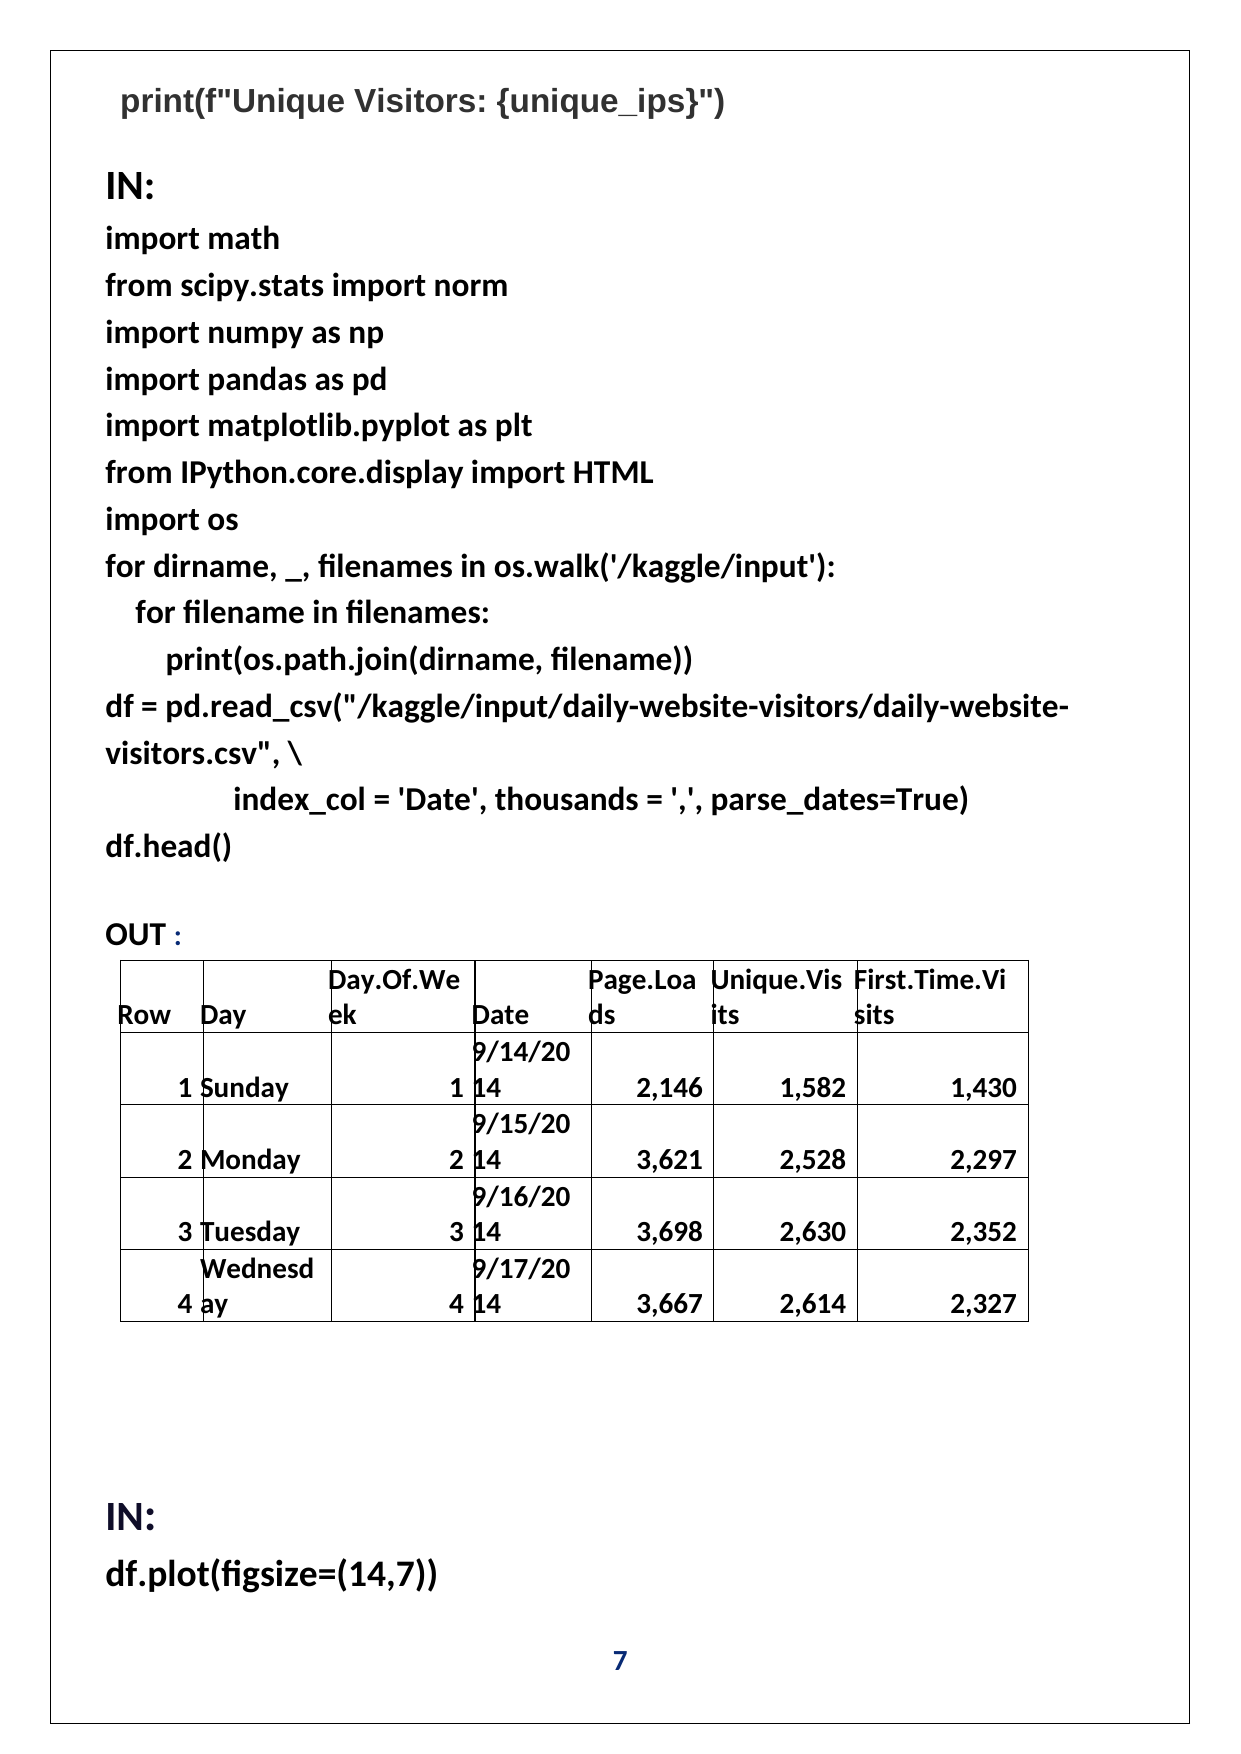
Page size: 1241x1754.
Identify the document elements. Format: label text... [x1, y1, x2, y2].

list import os [105, 498, 1120, 538]
list df.head() [105, 825, 1120, 866]
table_header First.Time.Visits [858, 961, 1028, 1032]
list import pandas as pd [105, 357, 1120, 398]
list for dirname, _, filenames in os.walk('/kaggle/input'): [105, 544, 1120, 585]
list df = pd.read_csv("/kaggle/input/daily-website-visitors/daily-website-visitors.csv", \ [105, 685, 1120, 772]
table_cell 2,352 [858, 1178, 1028, 1249]
table_cell 2,630 [714, 1178, 857, 1249]
table_cell Wednesday [204, 1250, 331, 1321]
table_cell 1 [121, 1033, 203, 1104]
table_cell 3 [121, 1178, 203, 1249]
table_header Day.Of.Week [332, 961, 474, 1032]
text print(f"Unique Visitors: {unique_ips}") [120, 82, 1120, 120]
list from scipy.stats import norm [105, 264, 1120, 305]
table_cell 1,430 [858, 1033, 1028, 1104]
table_header Day [204, 961, 331, 1032]
table_cell 2 [121, 1105, 203, 1177]
list import matplotlib.pyplot as plt [105, 404, 1120, 445]
table_cell 1,582 [714, 1033, 857, 1104]
table_cell 4 [121, 1250, 203, 1321]
list index_col = 'Date', thousands = ',', parse_dates=True) [105, 778, 1120, 819]
table_cell 3,621 [592, 1105, 713, 1177]
list for filename in filenames: [105, 591, 1120, 632]
list IN: [105, 1486, 1120, 1542]
table_cell 3,667 [592, 1250, 713, 1321]
list IN: [105, 159, 1120, 209]
text df.plot(figsize=(14,7)) [105, 1550, 1120, 1596]
table_cell Monday [204, 1105, 331, 1177]
table_header Row [121, 961, 203, 1032]
table_cell 2,146 [592, 1033, 713, 1104]
table_header Date [476, 961, 591, 1032]
list from IPython.core.display import HTML [105, 451, 1120, 492]
list OUT : [105, 913, 1120, 954]
table_cell 3,698 [592, 1178, 713, 1249]
list print(os.path.join(dirname, filename)) [105, 638, 1120, 679]
table_cell Sunday [204, 1033, 331, 1104]
table_cell 2,528 [714, 1105, 857, 1177]
table_cell 2 [332, 1105, 474, 1177]
table_cell 9/17/2014 [476, 1250, 591, 1321]
table_cell 9/15/2014 [476, 1105, 591, 1177]
table_header Unique.Visits [714, 961, 857, 1032]
table_cell 2,614 [714, 1250, 857, 1321]
list import numpy as np [105, 311, 1120, 351]
table_cell 2,297 [858, 1105, 1028, 1177]
table_cell 2,327 [858, 1250, 1028, 1321]
table_header Page.Loads [592, 961, 713, 1032]
table_cell 9/14/2014 [476, 1033, 591, 1104]
table_cell 4 [332, 1250, 474, 1321]
table_cell 1 [332, 1033, 474, 1104]
table_cell 9/16/2014 [476, 1178, 591, 1249]
list import math [105, 217, 1120, 258]
table_cell Tuesday [204, 1178, 331, 1249]
table_cell 3 [332, 1178, 474, 1249]
